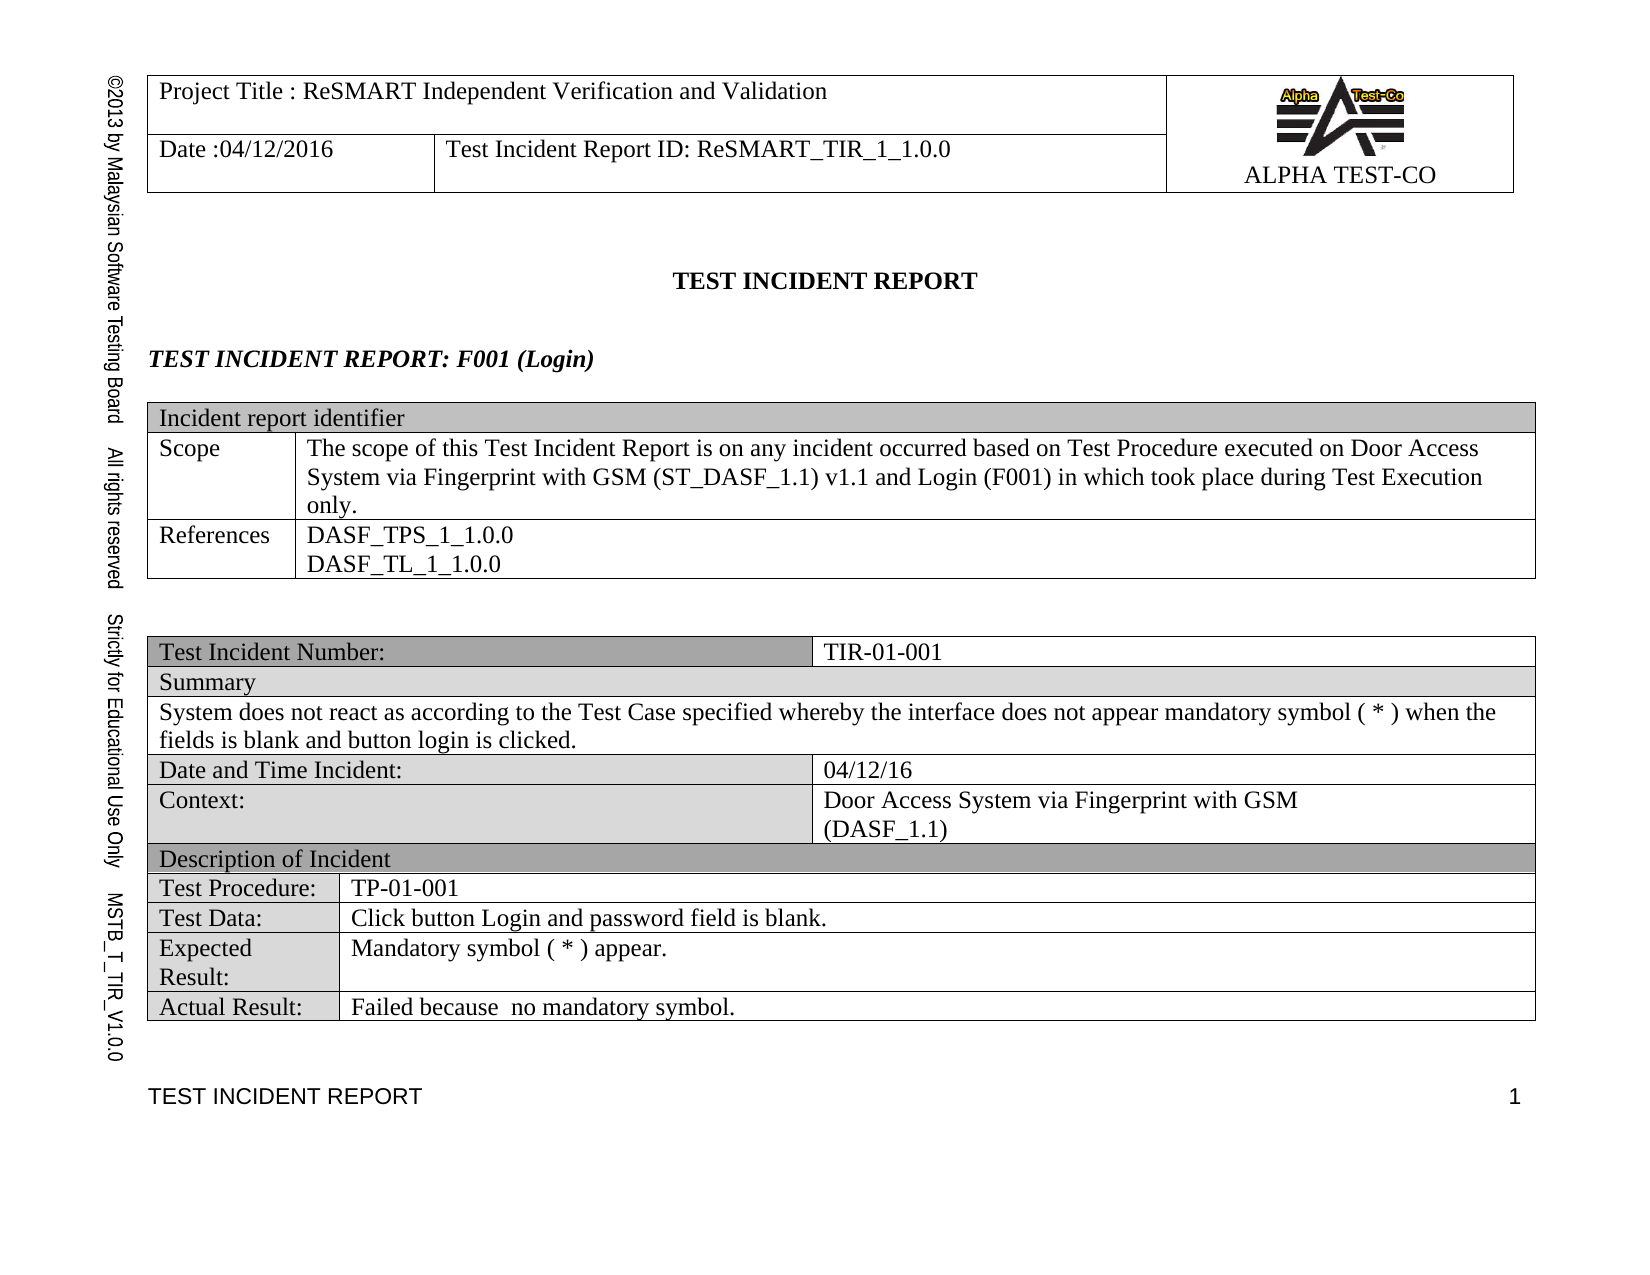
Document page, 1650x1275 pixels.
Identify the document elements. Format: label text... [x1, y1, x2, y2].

table_cell Failed because no mandatory symbol. [340, 992, 1535, 1020]
table_cell TP-01-001 [340, 874, 1535, 902]
table_cell Actual Result: [148, 992, 339, 1020]
table_cell Mandatory symbol ( * ) appear. [340, 933, 1535, 991]
table_cell The scope of this Test Incident Report is on any incident occurred based on Test Procedure executed on Door Access System via Fingerprint with GSM (ST_DASF_1.1) v1.1 and Login (F001) in which took place during Test Execution only. [296, 433, 1535, 519]
subtitle TEST INCIDENT REPORT: F001 (Login) [148, 344, 1502, 373]
picture [1276, 76, 1404, 161]
table_cell References [148, 520, 295, 578]
table_cell Summary [148, 667, 1535, 696]
table_cell Click button Login and password field is blank. [340, 903, 1535, 932]
table_cell Description of Incident [148, 844, 1535, 872]
table_header Test Incident Number: [148, 637, 812, 666]
table_cell Test Procedure: [148, 874, 339, 902]
table_cell Context: [148, 785, 812, 843]
table_cell Expected Result: [148, 933, 339, 991]
table_cell DASF_TPS_1_1.0.0 DASF_TL_1_1.0.0 [296, 520, 1535, 578]
table_cell 04/12/16 [813, 755, 1535, 784]
table_cell System does not react as according to the Test Case specified whereby the interface does not appear mandatory symbol ( * ) when the fields is blank and button login is clicked. [148, 697, 1535, 754]
table_header TIR-01-001 [813, 637, 1535, 666]
table_cell Date and Time Incident: [148, 755, 812, 784]
subtitle TEST INCIDENT REPORT [148, 266, 1502, 294]
table_cell Scope [148, 433, 295, 519]
table_header Incident report identifier [148, 403, 1535, 432]
table_cell Test Data: [148, 903, 339, 932]
table_cell Door Access System via Fingerprint with GSM (DASF_1.1) [813, 785, 1535, 843]
